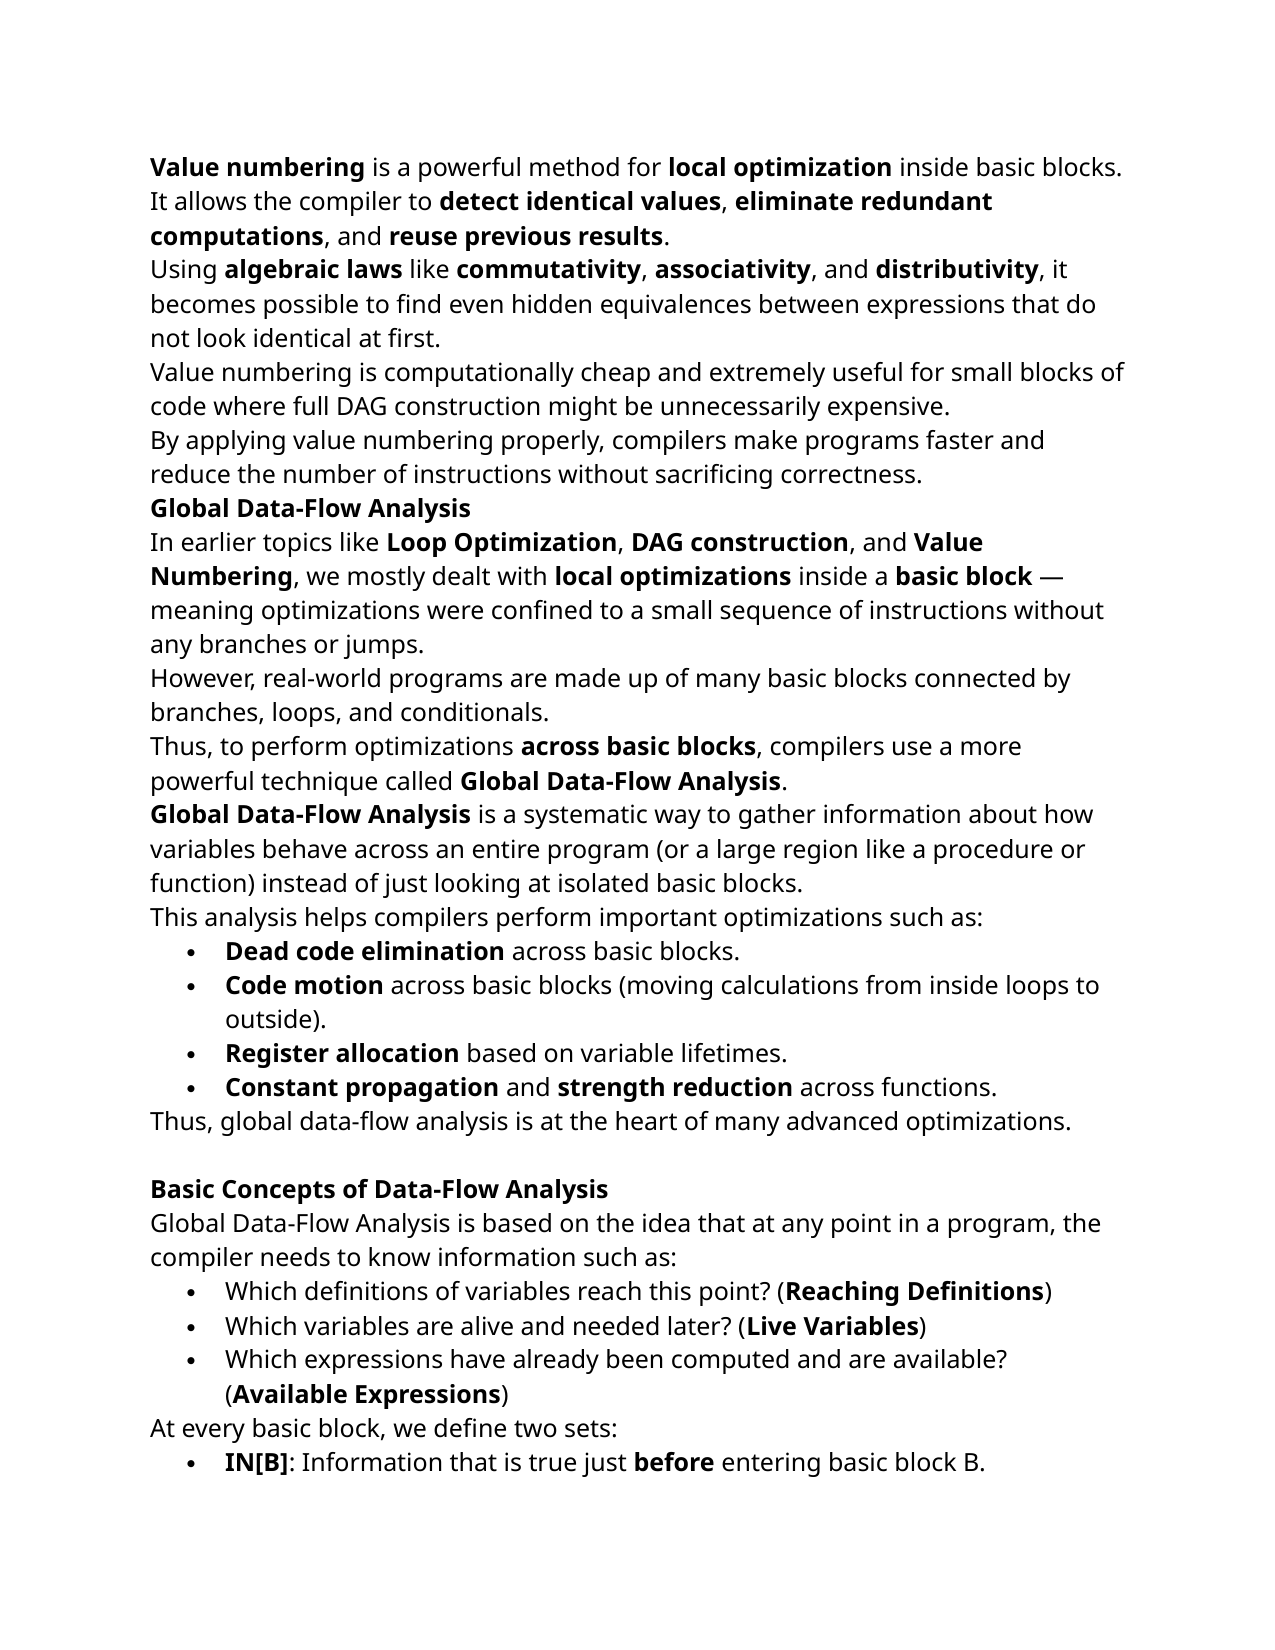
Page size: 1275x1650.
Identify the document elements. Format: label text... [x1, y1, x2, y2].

list Code motion across basic blocks (moving calculations from inside loops to outside). [187, 967, 1125, 1036]
list Register allocation based on variable lifetimes. [187, 1036, 1125, 1070]
text Global Data-Flow Analysis is based on the idea that at any point in a program, the compiler needs to know information such as: [150, 1206, 1125, 1274]
text Global Data-Flow Analysis [150, 491, 1125, 525]
text Value numbering is computationally cheap and extremely useful for small blocks of code where full DAG construction might be unnecessarily expensive. [150, 354, 1125, 422]
list Which expressions have already been computed and are available? (Available Expressions) [187, 1342, 1125, 1410]
text Value numbering is a powerful method for local optimization inside basic blocks. It allows the compiler to detect identical values, eliminate redundant computations, and reuse previous results. Using algebraic laws like commutativity, associativity, and distributivity, it becomes possible to find even hidden equivalences between expressions that do not look identical at first. [150, 150, 1125, 354]
text Global Data-Flow Analysis is a systematic way to gather information about how variables behave across an entire program (or a large region like a procedure or function) instead of just looking at isolated basic blocks. This analysis helps compilers perform important optimizations such as: [150, 797, 1125, 933]
text In earlier topics like Loop Optimization, DAG construction, and Value Numbering, we mostly dealt with local optimizations inside a basic block — meaning optimizations were confined to a small sequence of instructions without any branches or jumps. [150, 525, 1125, 661]
list Which definitions of variables reach this point? (Reaching Definitions) [187, 1274, 1125, 1308]
list Dead code elimination across basic blocks. [187, 933, 1125, 967]
list Which variables are alive and needed later? (Live Variables) [187, 1308, 1125, 1342]
text Thus, global data-flow analysis is at the heart of many advanced optimizations. [150, 1104, 1125, 1138]
text At every basic block, we define two sets: [150, 1410, 1125, 1444]
list IN[B]: Information that is true just before entering basic block B. [187, 1444, 1125, 1478]
text By applying value numbering properly, compilers make programs faster and reduce the number of instructions without sacrificing correctness. [150, 422, 1125, 491]
text However, real-world programs are made up of many basic blocks connected by branches, loops, and conditionals. Thus, to perform optimizations across basic blocks, compilers use a more powerful technique called Global Data-Flow Analysis. [150, 661, 1125, 797]
list Constant propagation and strength reduction across functions. [187, 1070, 1125, 1104]
text Basic Concepts of Data-Flow Analysis [150, 1172, 1125, 1206]
